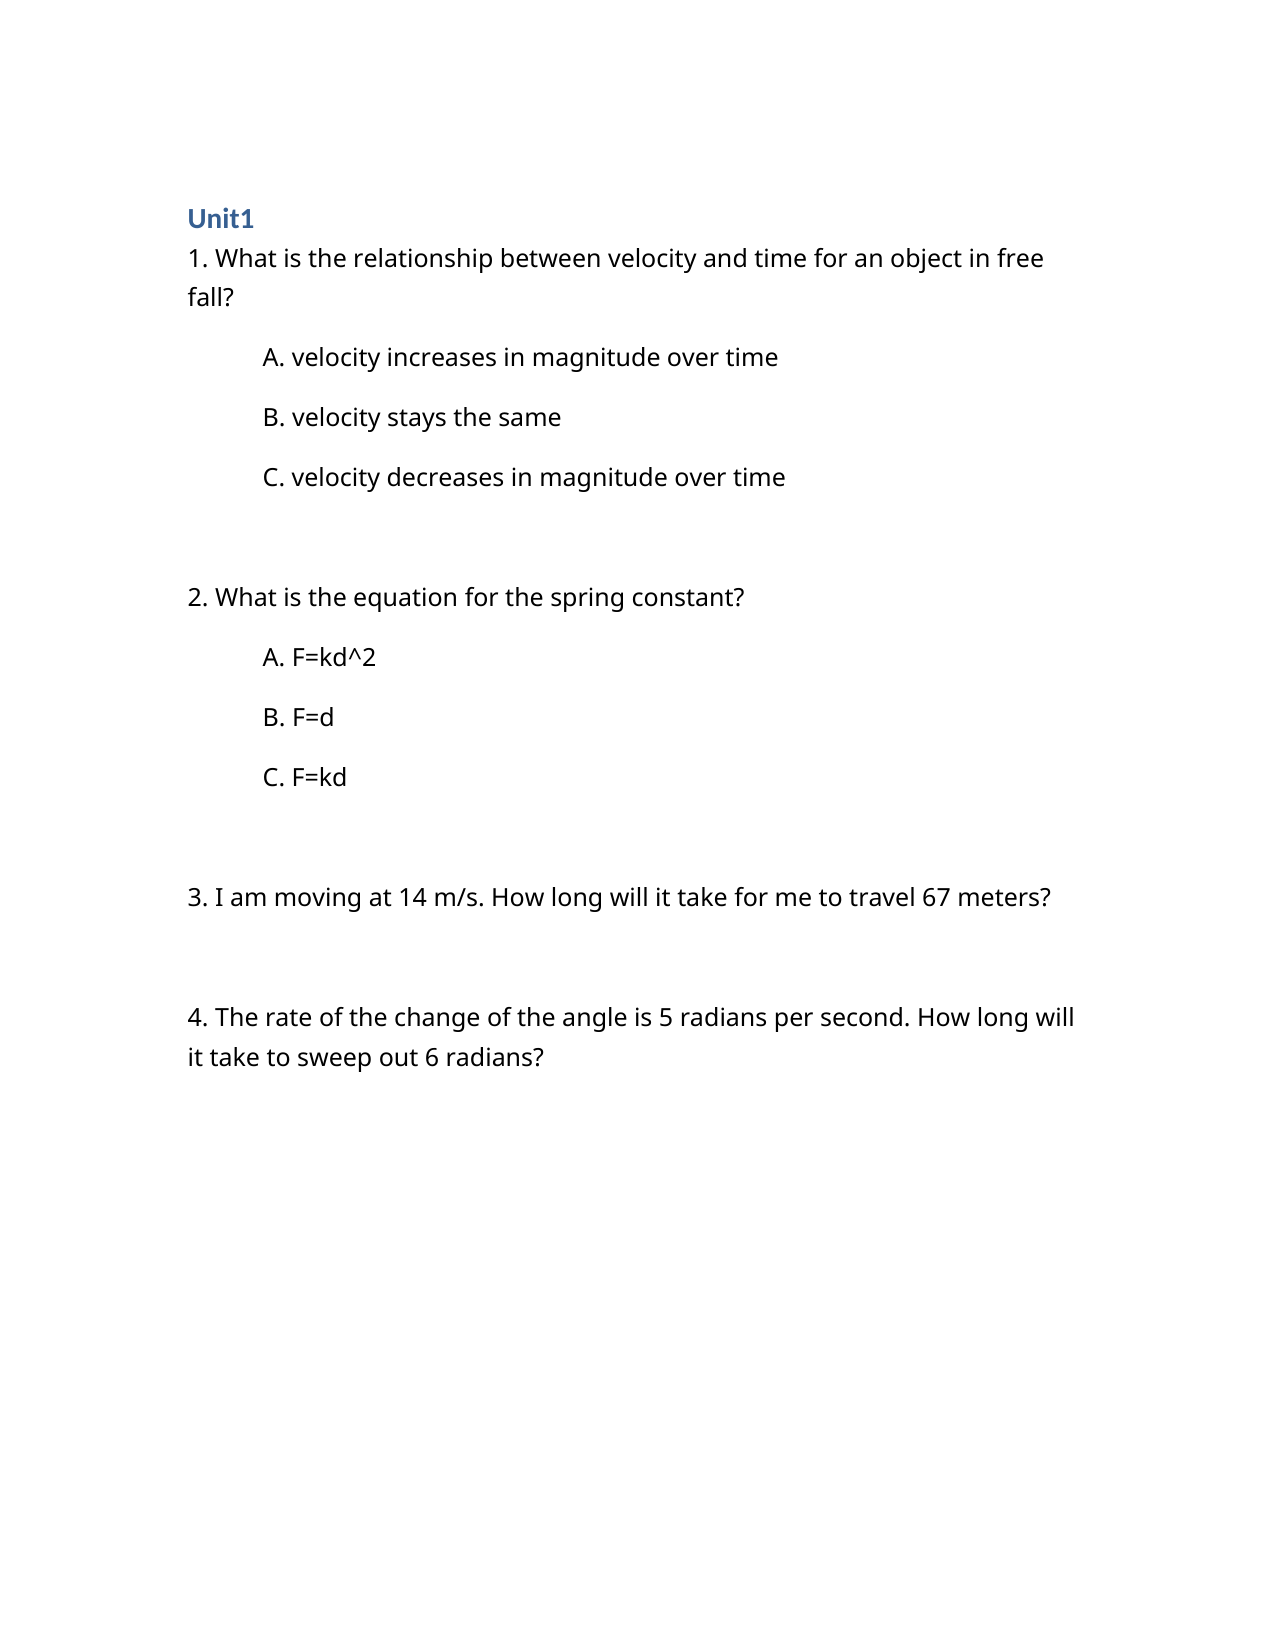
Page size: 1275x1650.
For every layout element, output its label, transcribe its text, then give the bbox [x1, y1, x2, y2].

text 1. What is the relationship between velocity and time for an object in free fall? [187, 241, 1087, 314]
text C. F=kd [187, 760, 1087, 794]
text 4. The rate of the change of the angle is 5 radians per second. How long will it take to sweep out 6 radians? [187, 1000, 1087, 1073]
text A. F=kd^2 [187, 640, 1087, 674]
text B. F=d [187, 700, 1087, 734]
text 3. I am moving at 14 m/s. How long will it take for me to travel 67 meters? [187, 880, 1087, 914]
subtitle Unit1 [187, 200, 1087, 236]
text A. velocity increases in magnitude over time [187, 340, 1087, 374]
text C. velocity decreases in magnitude over time [187, 460, 1087, 494]
text B. velocity stays the same [187, 400, 1087, 434]
text 2. What is the equation for the spring constant? [187, 580, 1087, 614]
